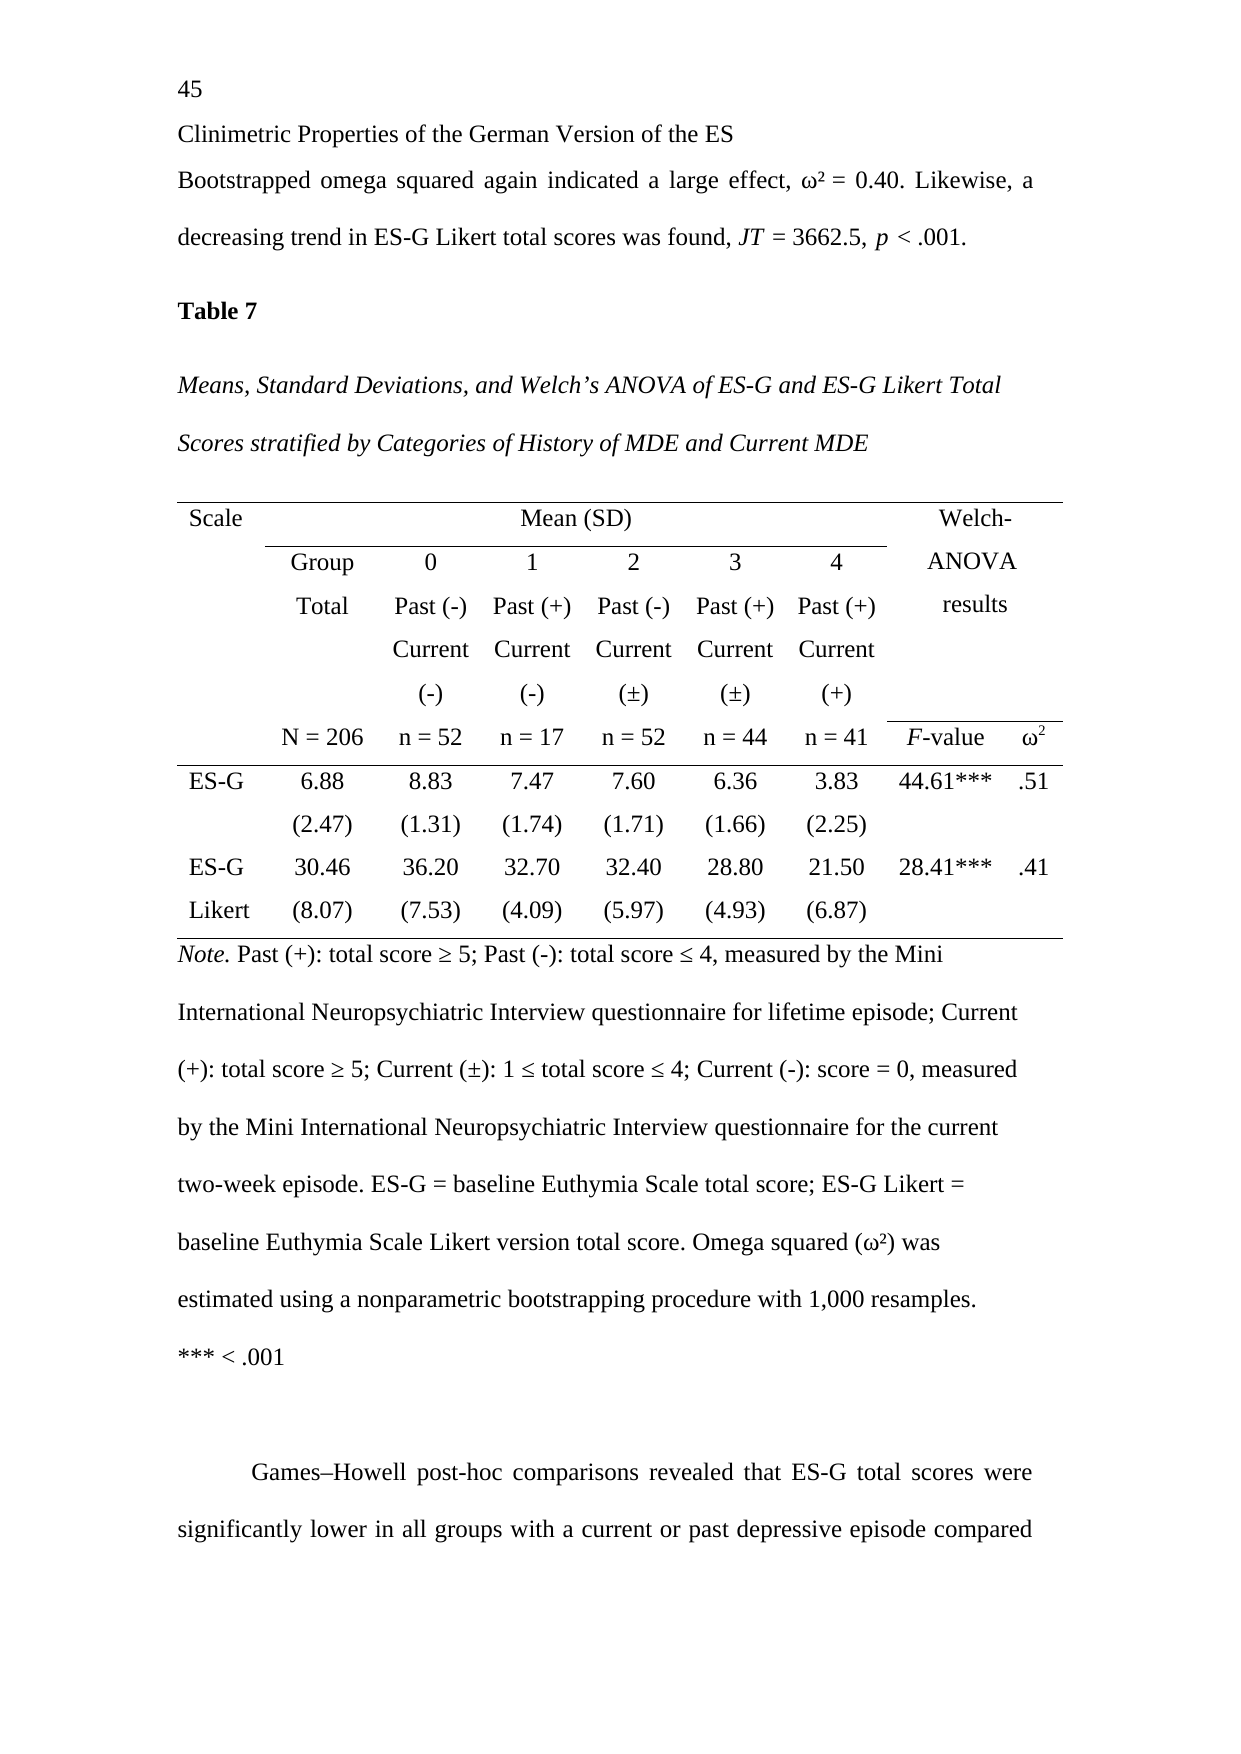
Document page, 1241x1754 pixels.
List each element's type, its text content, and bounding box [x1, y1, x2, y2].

text Note. Past (+): total score ≥ 5; Past (-): total score ≤ 4, measured by the Mini International Neuropsychiatric Interview questionnaire for lifetime episode; Current (+): total score ≥ 5; Current (±): 1 ≤ total score ≤ 4; Current (-): score = 0, measured by the Mini International Neuropsychiatric Interview questionnaire for the current two-week episode. ES-G = baseline Euthymia Scale total score; ES-G Likert = baseline Euthymia Scale Likert version total score. Omega squared (ω²) was estimated using a nonparametric bootstrapping procedure with 1,000 resamples. [177, 939, 1033, 1313]
table_cell 0 [380, 547, 481, 590]
table_cell 30.46 (8.07) [265, 852, 380, 938]
table_header Welch-ANOVA results [887, 503, 1063, 721]
table_cell Past (-) Current (±) [583, 590, 684, 721]
table_cell Group [265, 547, 380, 590]
table_cell n = 52 [380, 721, 481, 765]
table_cell 8.83 (1.31) [380, 766, 481, 852]
table_cell 36.20 (7.53) [380, 852, 481, 938]
table_cell ω2 [1004, 722, 1063, 765]
table_cell F-value [887, 722, 1004, 765]
table_cell 7.47 (1.74) [481, 766, 583, 852]
table_cell 32.70 (4.09) [481, 852, 583, 938]
table_header Scale [177, 503, 265, 765]
table_cell 3.83 (2.25) [786, 766, 887, 852]
table_cell 6.88 (2.47) [265, 766, 380, 852]
table_cell N = 206 [265, 721, 380, 765]
table_cell Past (+) Current (+) [786, 590, 887, 721]
text Means, Standard Deviations, and Welch’s ANOVA of ES-G and ES-G Likert Total Scores stratified by Categories of History of MDE and Current MDE [177, 371, 1033, 457]
table_cell 4 [786, 547, 887, 590]
table_cell ES-G [177, 766, 265, 852]
table_cell n = 41 [786, 721, 887, 765]
table_cell Past (+) Current (±) [684, 590, 786, 721]
text Table 7 [177, 296, 1033, 325]
table_cell 32.40 (5.97) [583, 852, 684, 938]
table_cell 2 [583, 547, 684, 590]
table_cell 28.41*** [887, 852, 1004, 938]
table_cell n = 17 [481, 721, 583, 765]
table_cell n = 52 [583, 721, 684, 765]
table_cell Total [265, 590, 380, 721]
table_cell 21.50 (6.87) [786, 852, 887, 938]
table_cell 6.36 (1.66) [684, 766, 786, 852]
table_cell .41 [1004, 852, 1063, 938]
table_cell .51 [1004, 766, 1063, 852]
table_cell 28.80 (4.93) [684, 852, 786, 938]
text *** < .001 [177, 1342, 1033, 1370]
table_cell n = 44 [684, 721, 786, 765]
table_header Mean (SD) [265, 503, 887, 546]
table_cell Past (+) Current (-) [481, 590, 583, 721]
table_cell Past (-) Current (-) [380, 590, 481, 721]
table_cell 7.60 (1.71) [583, 766, 684, 852]
table_cell 44.61*** [887, 766, 1004, 852]
table_cell 3 [684, 547, 786, 590]
table_cell 1 [481, 547, 583, 590]
table_cell ES-G Likert [177, 852, 265, 938]
